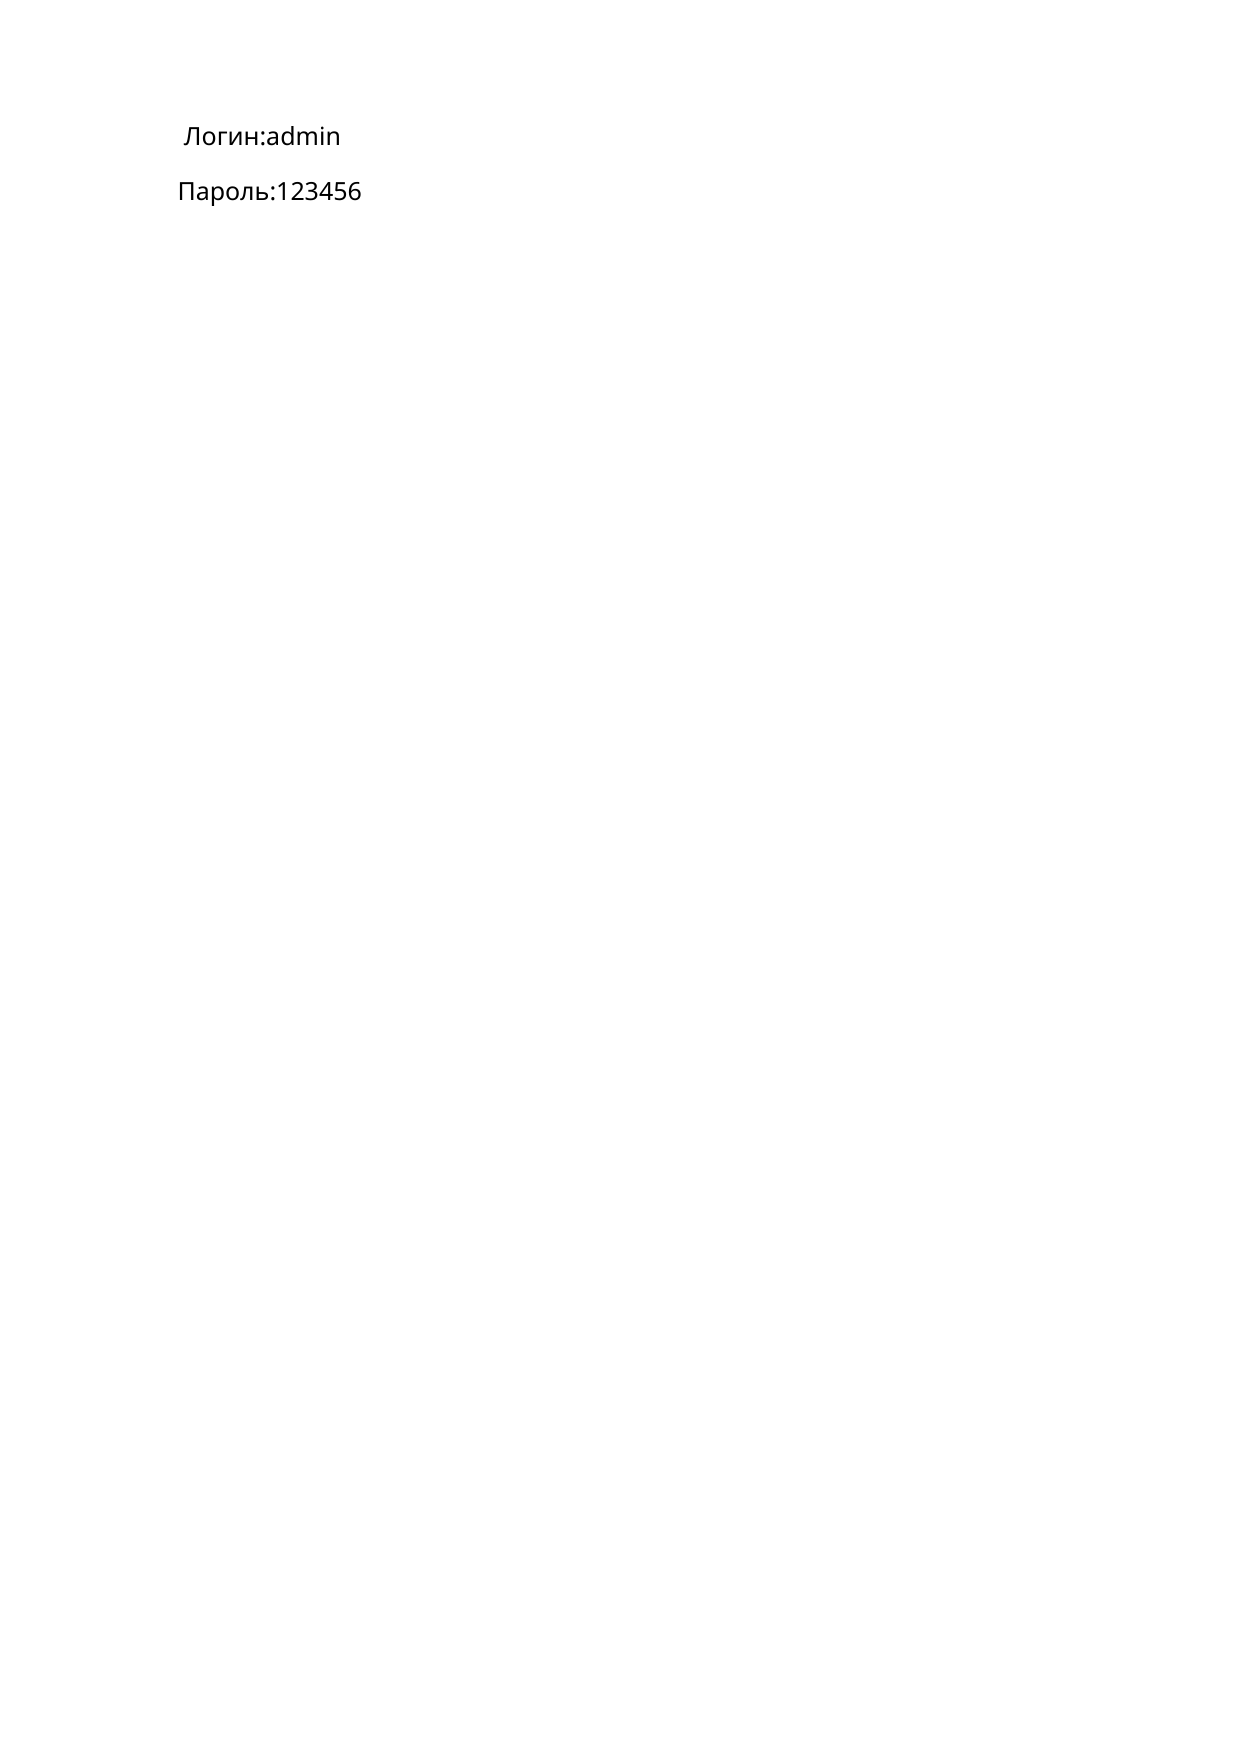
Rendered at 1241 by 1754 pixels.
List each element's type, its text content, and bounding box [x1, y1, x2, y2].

text Логин:admin [177, 118, 1152, 152]
text Пароль:123456 [177, 174, 1152, 208]
